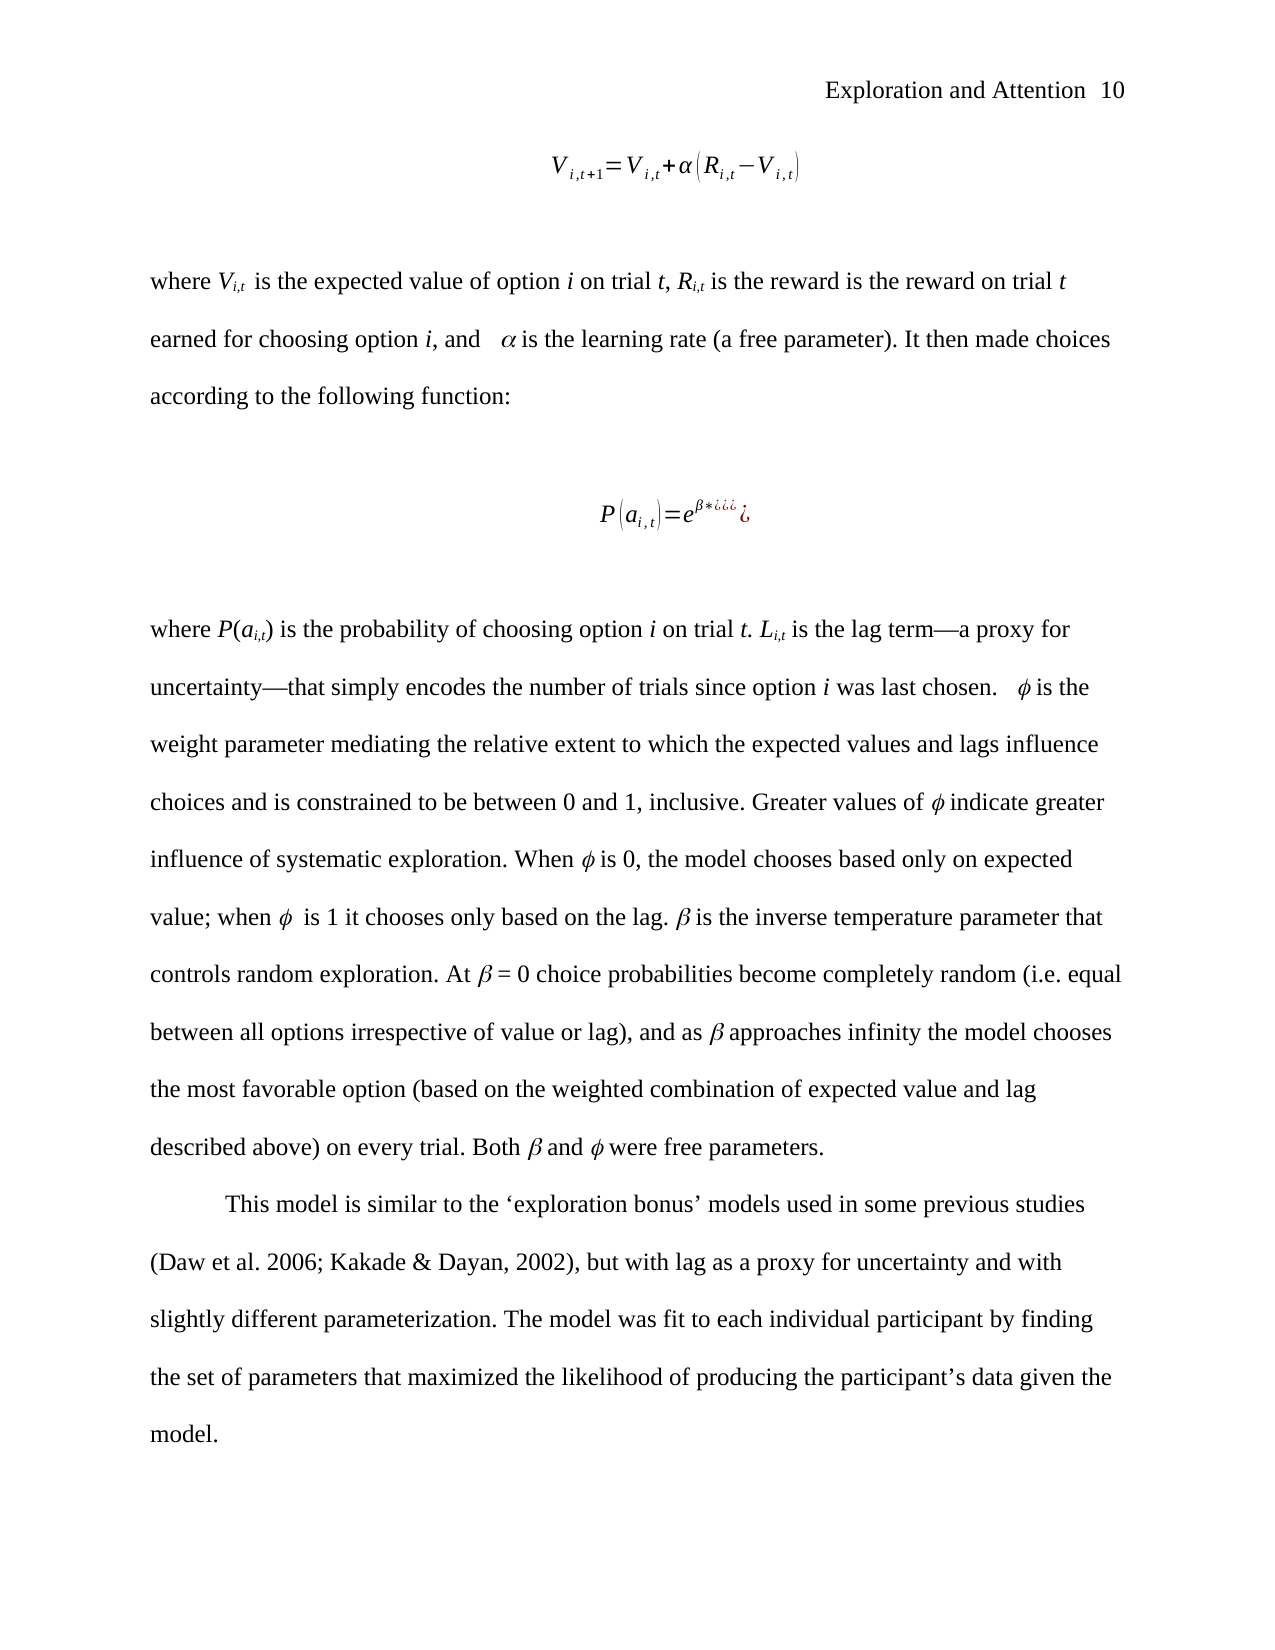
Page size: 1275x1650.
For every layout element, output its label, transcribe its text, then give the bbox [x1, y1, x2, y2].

text where Vi,t is the expected value of option i on trial t, Ri,t is the reward is the reward on trial t earned for choosing option i, and is the learning rate (a free parameter). It then made choices according to the following function: [150, 266, 1125, 410]
text This model is similar to the ‘exploration bonus’ models used in some previous studies (Daw et al. 2006; Kakade & Dayan, 2002), but with lag as a proxy for uncertainty and with slightly different parameterization. The model was fit to each individual participant by finding the set of parameters that maximized the likelihood of producing the participant’s data given the model. [150, 1189, 1125, 1448]
text where P(ai,t) is the probability of choosing option i on trial t. Li,t is the lag term—a proxy for uncertainty—that simply encodes the number of trials since option i was last chosen. is the weight parameter mediating the relative extent to which the expected values and lags influence choices and is constrained to be between 0 and 1, inclusive. Greater values of indicate greater influence of systematic exploration. When is 0, the model chooses based only on expected value; when is 1 it chooses only based on the lag. is the inverse temperature parameter that controls random exploration. At = 0 choice probabilities become completely random (i.e. equal between all options irrespective of value or lag), and as approaches infinity the model chooses the most favorable option (based on the weighted combination of expected value and lag described above) on every trial. Both and were free parameters. [150, 614, 1125, 1161]
